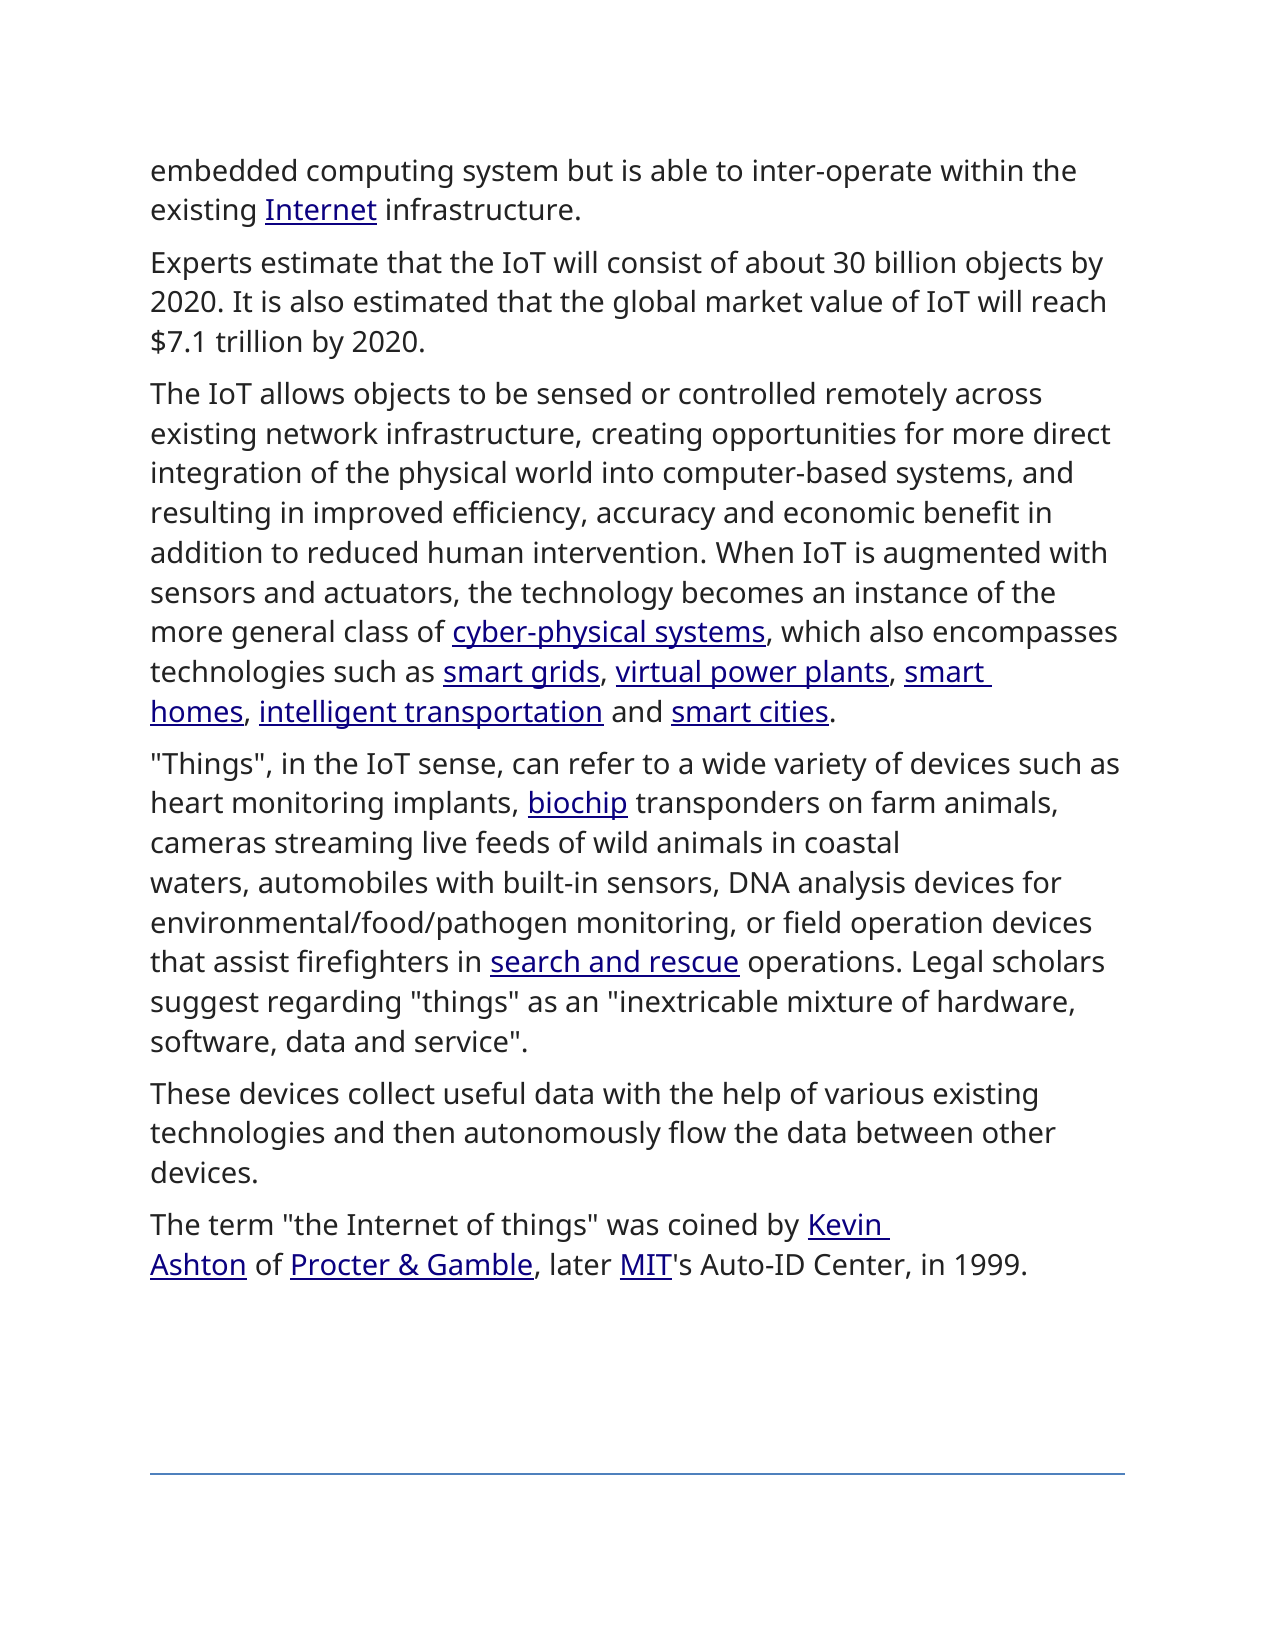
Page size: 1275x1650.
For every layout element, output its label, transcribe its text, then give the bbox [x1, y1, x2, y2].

text The IoT allows objects to be sensed or controlled remotely across existing network infrastructure, creating opportunities for more direct integration of the physical world into computer-based systems, and resulting in improved efficiency, accuracy and economic benefit in addition to reduced human intervention. When IoT is augmented with sensors and actuators, the technology becomes an instance of the more general class of cyber-physical systems, which also encompasses technologies such as smart grids, virtual power plants, smart homes, intelligent transportation and smart cities. [150, 373, 1125, 731]
text "Things", in the IoT sense, can refer to a wide variety of devices such as heart monitoring implants, biochip transponders on farm animals, cameras streaming live feeds of wild animals in coastal waters, automobiles with built-in sensors, DNA analysis devices for environmental/food/pathogen monitoring, or field operation devices that assist firefighters in search and rescue operations. Legal scholars suggest regarding "things" as an "inextricable mixture of hardware, software, data and service". [150, 743, 1125, 1061]
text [150, 150, 1125, 229]
text These devices collect useful data with the help of various existing technologies and then autonomously flow the data between other devices. [150, 1073, 1125, 1192]
text The term "the Internet of things" was coined by Kevin Ashton of Procter & Gamble, later MIT's Auto-ID Center, in 1999. [150, 1205, 1125, 1284]
text Experts estimate that the IoT will consist of about 30 billion objects by 2020. It is also estimated that the global market value of IoT will reach $7.1 trillion by 2020. [150, 242, 1125, 361]
